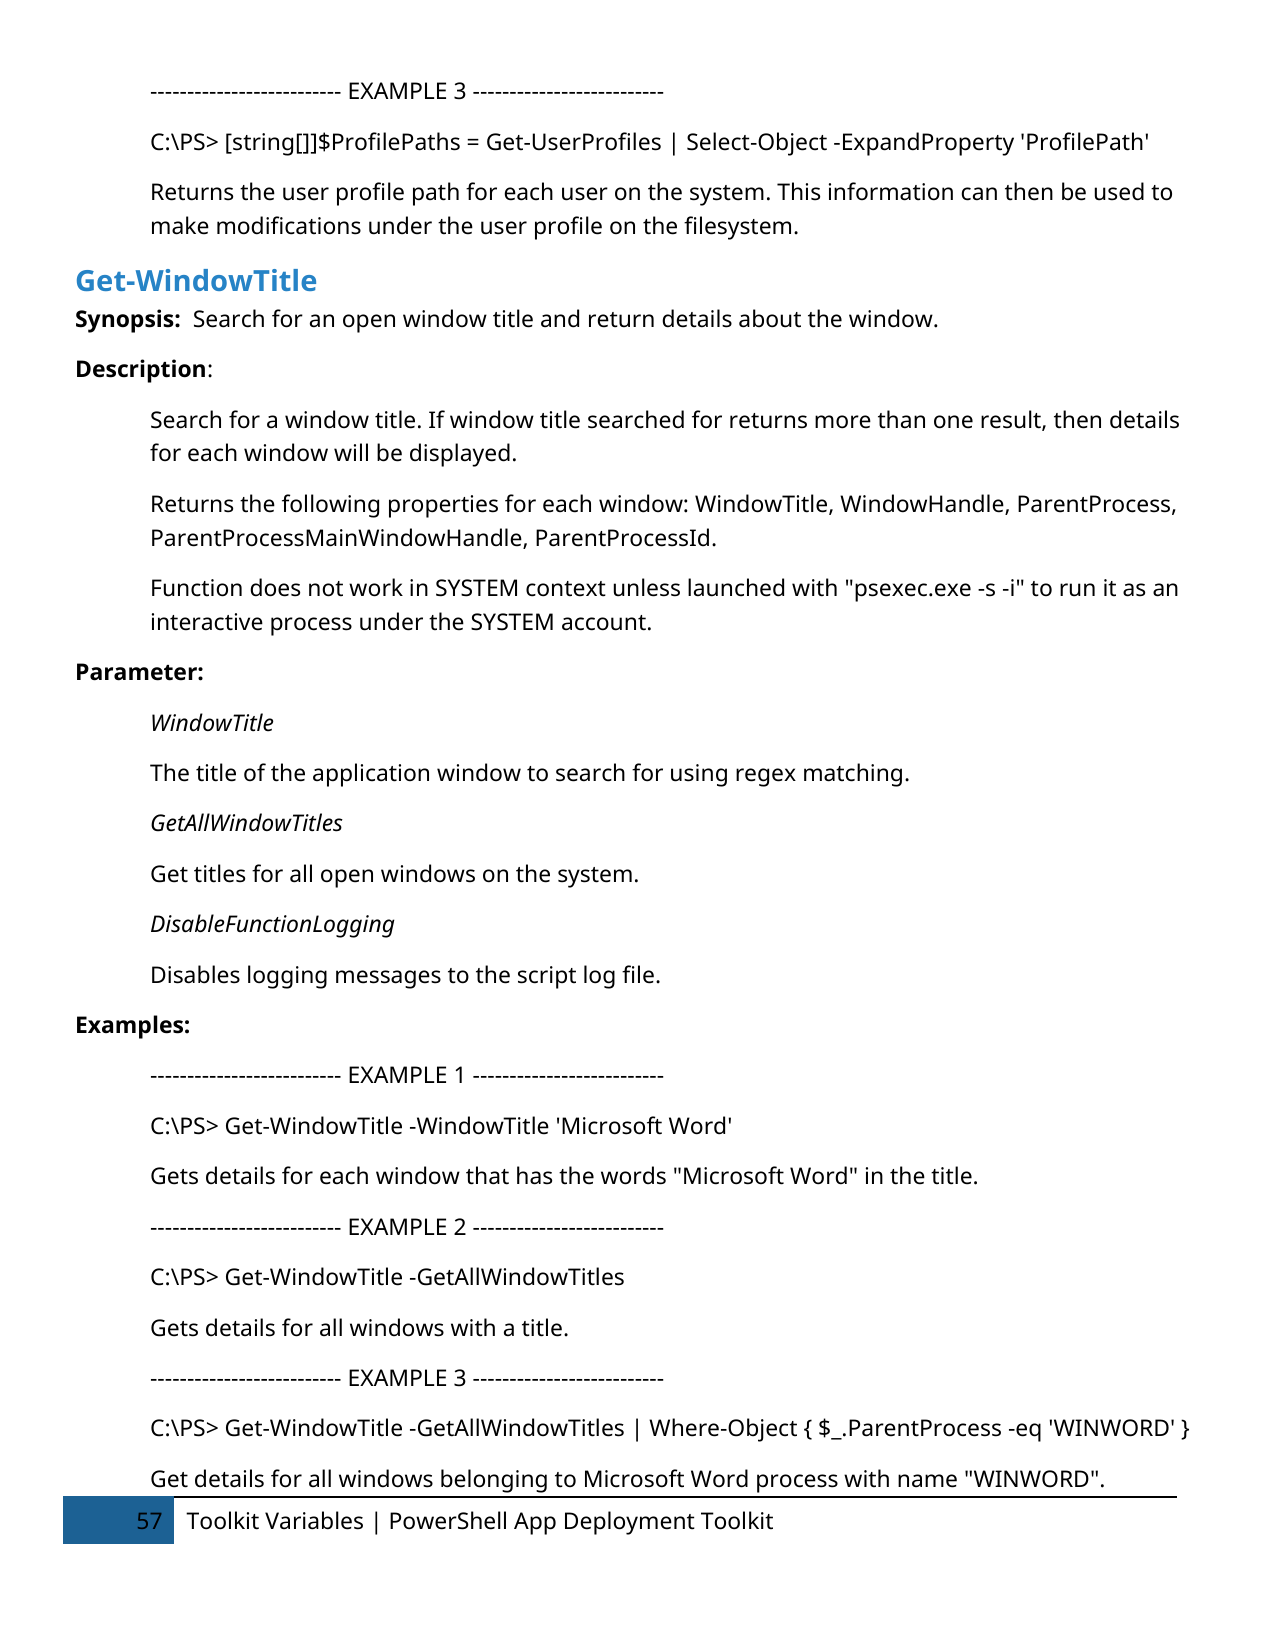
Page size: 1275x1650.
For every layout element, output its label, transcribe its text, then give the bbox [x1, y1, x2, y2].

text Gets details for all windows with a title. [150, 1312, 1200, 1343]
text -------------------------- EXAMPLE 1 -------------------------- [75, 1059, 1200, 1091]
text Get titles for all open windows on the system. [75, 858, 1200, 889]
text The title of the application window to search for using regex matching. [75, 757, 1200, 788]
text Examples: [75, 1009, 1200, 1040]
text Function does not work in SYSTEM context unless launched with "psexec.exe -s -i" to run it as an interactive process under the SYSTEM account. [150, 572, 1200, 637]
text C:\PS> Get-WindowTitle -GetAllWindowTitles | Where-Object { $_.ParentProcess -eq 'WINWORD' } [150, 1412, 1200, 1444]
text -------------------------- EXAMPLE 3 -------------------------- [75, 1362, 1200, 1393]
text Description: [75, 353, 1200, 384]
text Returns the following properties for each window: WindowTitle, WindowHandle, ParentProcess, ParentProcessMainWindowHandle, ParentProcessId. [150, 488, 1200, 553]
text Synopsis: Search for an open window title and return details about the window. [75, 303, 1200, 334]
text Search for a window title. If window title searched for returns more than one result, then details for each window will be displayed. [150, 404, 1200, 469]
text DisableFunctionLogging [75, 908, 1200, 939]
text -------------------------- EXAMPLE 3 -------------------------- [75, 75, 1200, 106]
text Disables logging messages to the script log file. [75, 959, 1200, 990]
text WindowTitle [75, 707, 1200, 738]
text C:\PS> Get-WindowTitle -WindowTitle 'Microsoft Word' [75, 1110, 1200, 1141]
text Returns the user profile path for each user on the system. This information can then be used to make modifications under the user profile on the filesystem. [150, 176, 1200, 241]
text C:\PS> [string[]]$ProfilePaths = Get-UserProfiles | Select-Object -ExpandProperty 'ProfilePath' [75, 125, 1200, 157]
text C:\PS> Get-WindowTitle -GetAllWindowTitles [150, 1261, 1200, 1292]
text -------------------------- EXAMPLE 2 -------------------------- [75, 1211, 1200, 1242]
subtitle Get-WindowTitle [75, 260, 1200, 300]
text Parameter: [75, 656, 1200, 687]
text Get details for all windows belonging to Microsoft Word process with name "WINWORD". [150, 1463, 1200, 1494]
text Gets details for each window that has the words "Microsoft Word" in the title. [75, 1160, 1200, 1192]
text GetAllWindowTitles [75, 807, 1200, 839]
